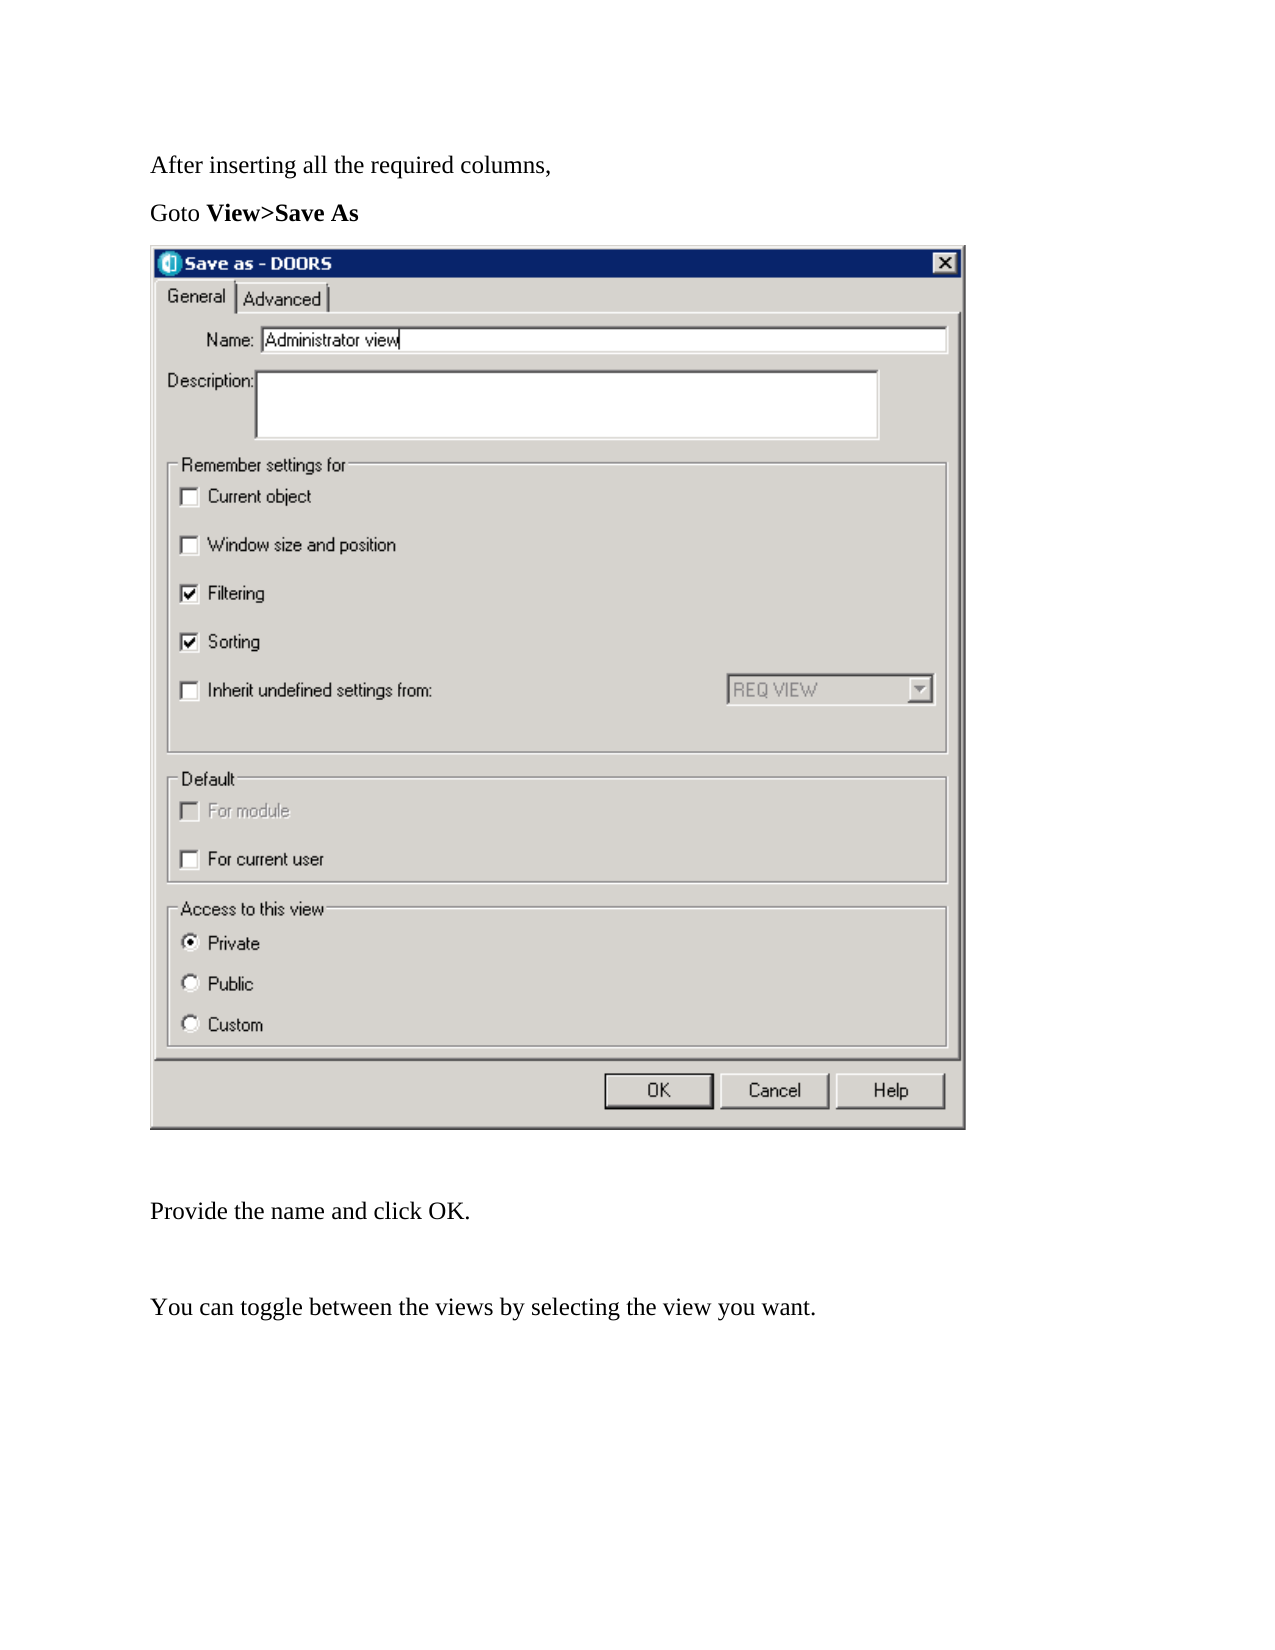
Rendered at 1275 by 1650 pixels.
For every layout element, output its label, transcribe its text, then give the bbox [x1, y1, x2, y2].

picture [150, 245, 966, 1130]
text Provide the name and click OK. [150, 1196, 1125, 1225]
text After inserting all the required columns, [150, 150, 1125, 179]
text Goto View>Save As [150, 198, 1125, 226]
text You can toggle between the views by selecting the view you want. [150, 1292, 1125, 1321]
